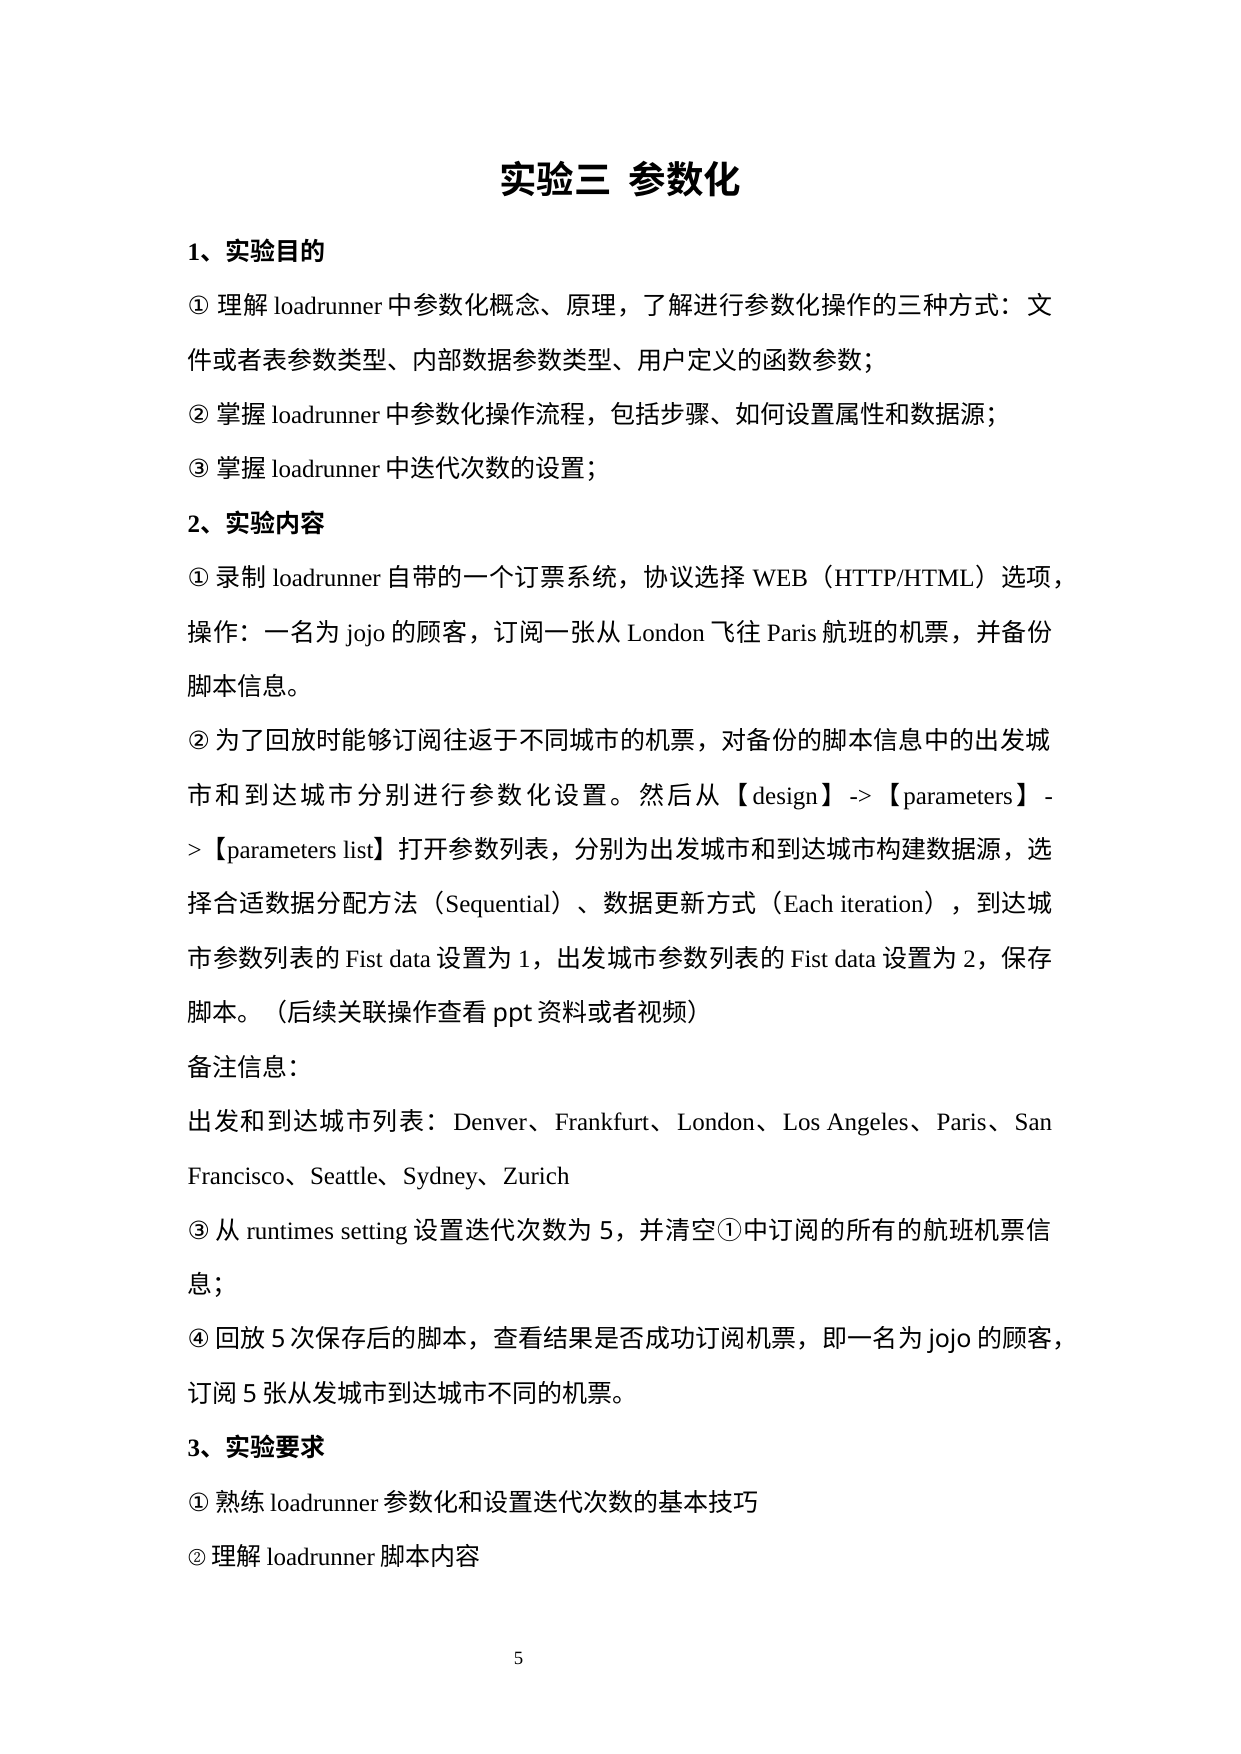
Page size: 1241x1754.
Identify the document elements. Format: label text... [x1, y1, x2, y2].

list ① 理解loadrunner中参数化概念、原理，了解进行参数化操作的三种方式：文件或者表参数类型、内部数据参数类型、用户定义的函数参数； [187, 286, 1053, 376]
text 3、实验要求 [187, 1428, 1053, 1464]
list ④回放5次保存后的脚本，查看结果是否成功订阅机票，即一名为jojo的顾客，订阅5张从发城市到达城市不同的机票。 [187, 1319, 1053, 1409]
list ①熟练loadrunner参数化和设置迭代次数的基本技巧 [187, 1482, 1053, 1518]
text 2、实验内容 [187, 503, 1053, 539]
text 实验三 参数化 [187, 150, 1053, 204]
list ②理解loadrunner脚本内容 [187, 1536, 1053, 1573]
list ③从runtimes setting设置迭代次数为5，并清空①中订阅的所有的航班机票信息； [187, 1210, 1053, 1301]
list ①录制loadrunner自带的一个订票系统，协议选择WEB（HTTP/HTML）选项，操作：一名为jojo的顾客，订阅一张从London飞往Paris航班的机票，并备份脚本信息。 [187, 558, 1053, 703]
list ② 掌握loadrunner中参数化操作流程，包括步骤、如何设置属性和数据源； [187, 394, 1053, 431]
list 备注信息： [187, 1047, 1053, 1083]
list 出发和到达城市列表：Denver、Frankfurt、London、Los Angeles、Paris、San Francisco、Seattle、Sydney、Zurich [187, 1101, 1053, 1192]
text ③ 掌握loadrunner中迭代次数的设置； [187, 449, 1053, 485]
list ②为了回放时能够订阅往返于不同城市的机票，对备份的脚本信息中的出发城市和到达城市分别进行参数化设置。然后从【design】->【parameters】->【parameters list】打开参数列表，分别为出发城市和到达城市构建数据源，选择合适数据分配方法（Sequential）、数据更新方式（Each iteration），到达城市参数列表的Fist data设置为1，出发城市参数列表的Fist data设置为2，保存脚本。（后续关联操作查看ppt资料或者视频） [187, 721, 1053, 1029]
text 1、实验目的 [187, 231, 1053, 268]
